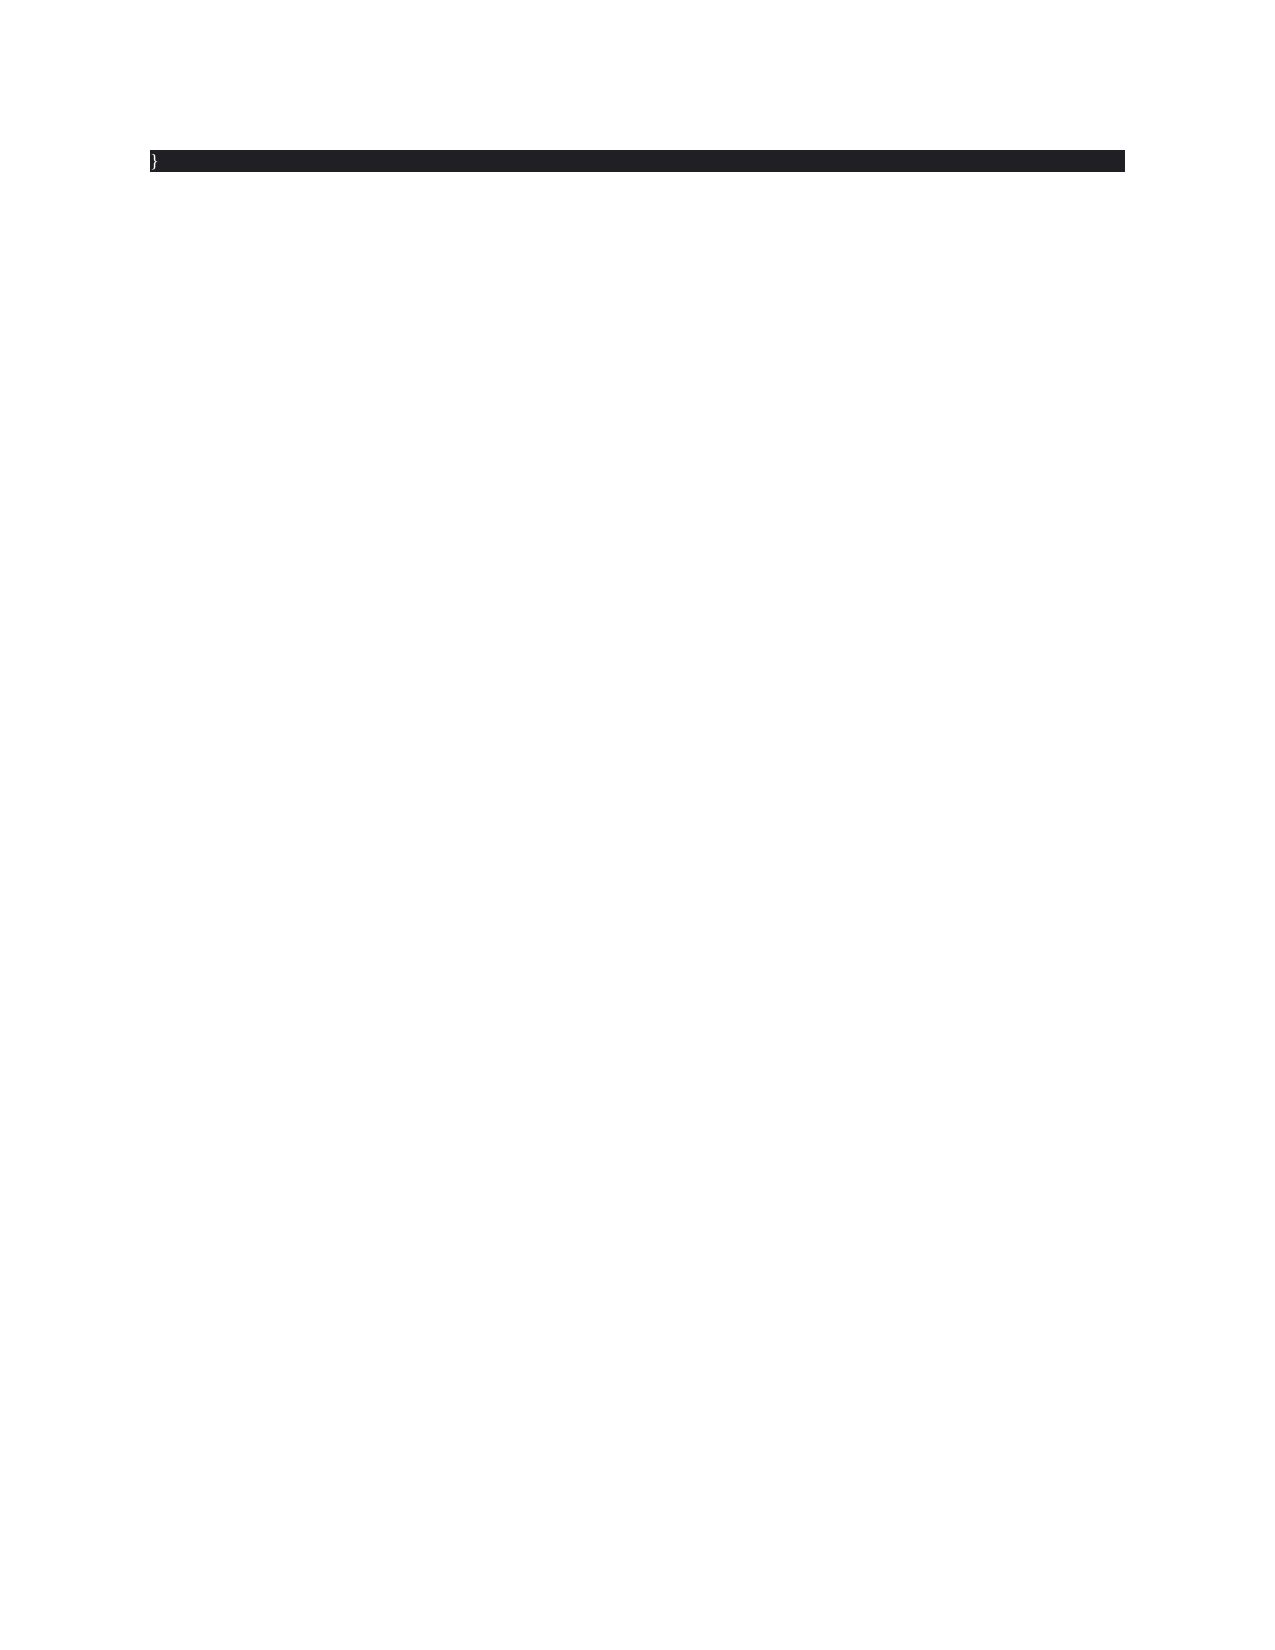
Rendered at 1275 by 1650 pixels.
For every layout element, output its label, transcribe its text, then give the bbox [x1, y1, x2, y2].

text } [150, 150, 1125, 172]
